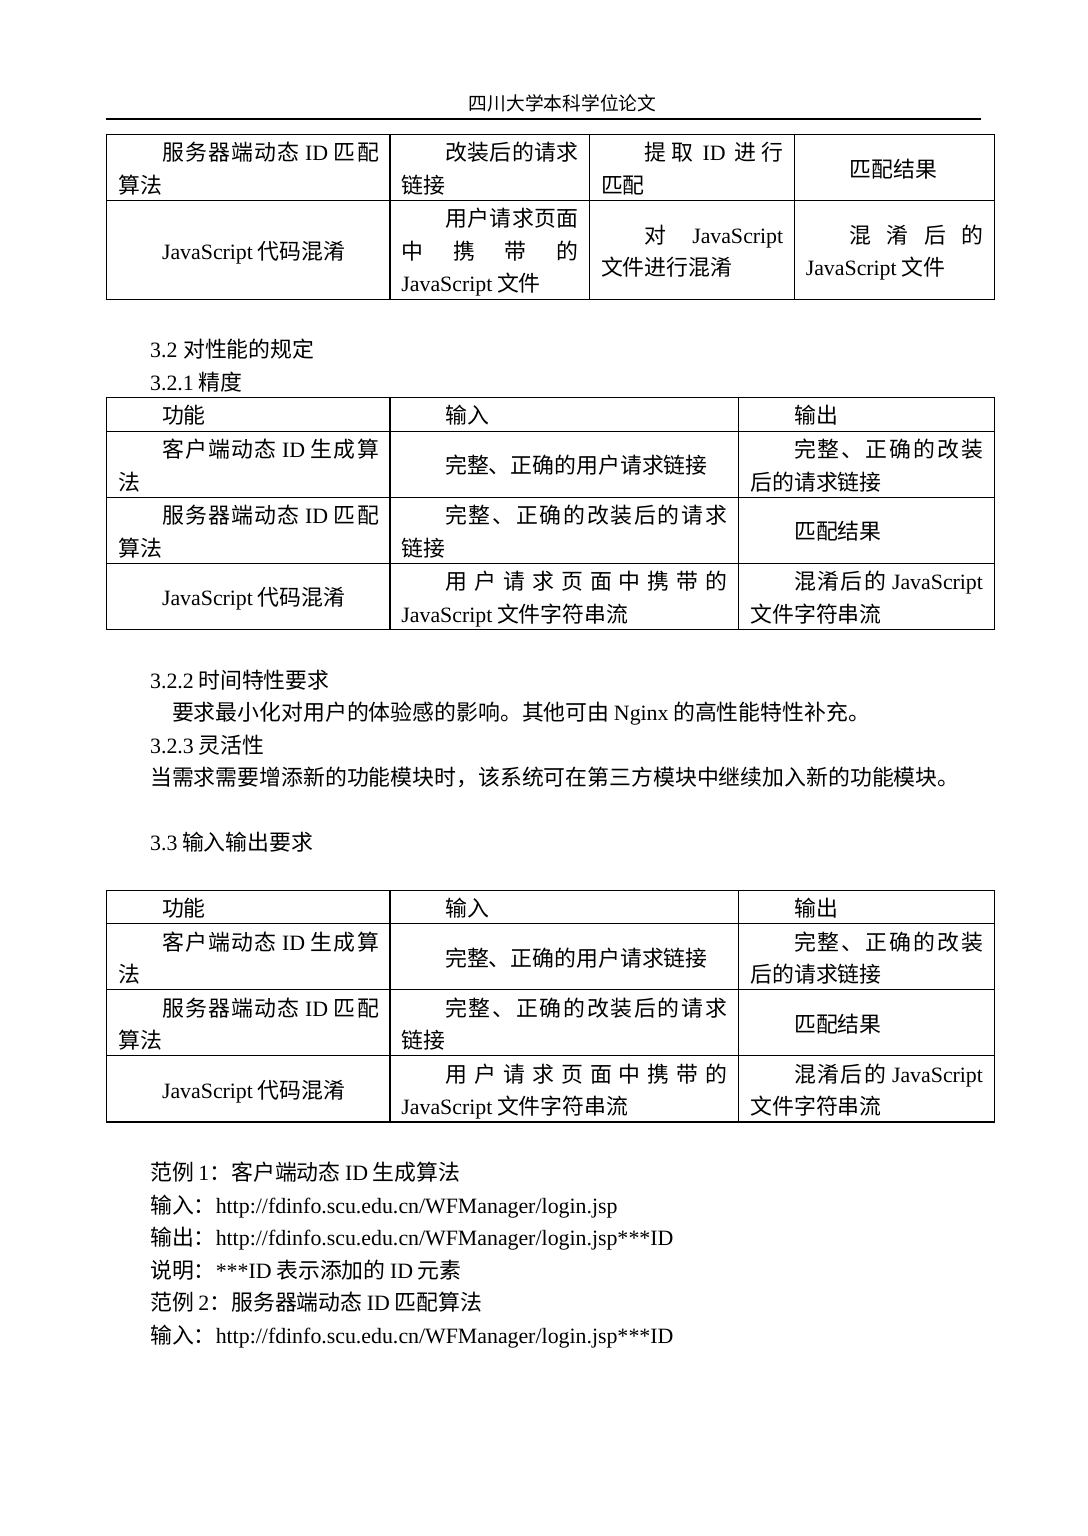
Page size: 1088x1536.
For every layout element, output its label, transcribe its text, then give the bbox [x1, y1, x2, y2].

table_cell 对JavaScript文件进行混淆 [590, 201, 794, 298]
table_cell 用户请求页面中携带的JavaScript文件字符串流 [391, 1056, 738, 1121]
table_cell 完整、正确的改装后的请求链接 [391, 498, 738, 563]
table_header 输入 [391, 891, 738, 923]
table_header 功能 [107, 398, 389, 431]
text 输入：http://fdinfo.scu.edu.cn/WFManager/login.jsp [106, 1187, 981, 1220]
table_cell 混淆后的JavaScript文件字符串流 [739, 564, 994, 629]
table_cell 匹配结果 [739, 990, 994, 1055]
text 说明：***ID表示添加的ID元素 [106, 1252, 981, 1285]
text 3.3输入输出要求 [106, 825, 981, 857]
table_header 功能 [107, 891, 389, 923]
text 3.2.2时间特性要求 [106, 662, 981, 695]
table_cell JavaScript代码混淆 [107, 201, 389, 298]
text 3.2.1精度 [106, 364, 981, 397]
text 范例1：客户端动态ID生成算法 [106, 1155, 981, 1187]
table_cell JavaScript代码混淆 [107, 564, 389, 629]
table_cell 混淆后的JavaScript文件字符串流 [739, 1056, 994, 1121]
text 输入：http://fdinfo.scu.edu.cn/WFManager/login.jsp***ID [106, 1317, 981, 1350]
table_cell 服务器端动态ID匹配算法 [107, 990, 389, 1055]
table_cell 用户请求页面中携带的JavaScript文件 [391, 201, 589, 298]
table_cell 匹配结果 [739, 498, 994, 563]
table_cell 提取ID进行匹配 [590, 135, 794, 200]
table_cell 匹配结果 [795, 135, 994, 200]
text 3.2.3灵活性 [106, 727, 981, 760]
table_header 输出 [739, 891, 994, 923]
table_cell 客户端动态ID生成算法 [107, 432, 389, 497]
text 当需求需要增添新的功能模块时，该系统可在第三方模块中继续加入新的功能模块。 [106, 760, 981, 792]
table_cell 完整、正确的改装后的请求链接 [391, 990, 738, 1055]
table_header 输入 [391, 398, 738, 431]
table_cell 服务器端动态ID匹配算法 [107, 135, 389, 200]
table_cell 混淆后的JavaScript文件 [795, 201, 994, 298]
table_cell 完整、正确的改装后的请求链接 [739, 432, 994, 497]
text 输出：http://fdinfo.scu.edu.cn/WFManager/login.jsp***ID [106, 1220, 981, 1252]
table_cell 完整、正确的改装后的请求链接 [739, 924, 994, 989]
table_cell 客户端动态ID生成算法 [107, 924, 389, 989]
text 要求最小化对用户的体验感的影响。其他可由Nginx的高性能特性补充。 [106, 695, 981, 727]
table_cell 用户请求页面中携带的JavaScript文件字符串流 [391, 564, 738, 629]
table_cell 完整、正确的用户请求链接 [391, 924, 738, 989]
table_cell 改装后的请求链接 [391, 135, 589, 200]
table_cell 完整、正确的用户请求链接 [391, 432, 738, 497]
table_cell 服务器端动态ID匹配算法 [107, 498, 389, 563]
table_header 输出 [739, 398, 994, 431]
table_cell JavaScript代码混淆 [107, 1056, 389, 1121]
text 范例2：服务器端动态ID匹配算法 [106, 1285, 981, 1317]
text 3.2 对性能的规定 [106, 332, 981, 364]
